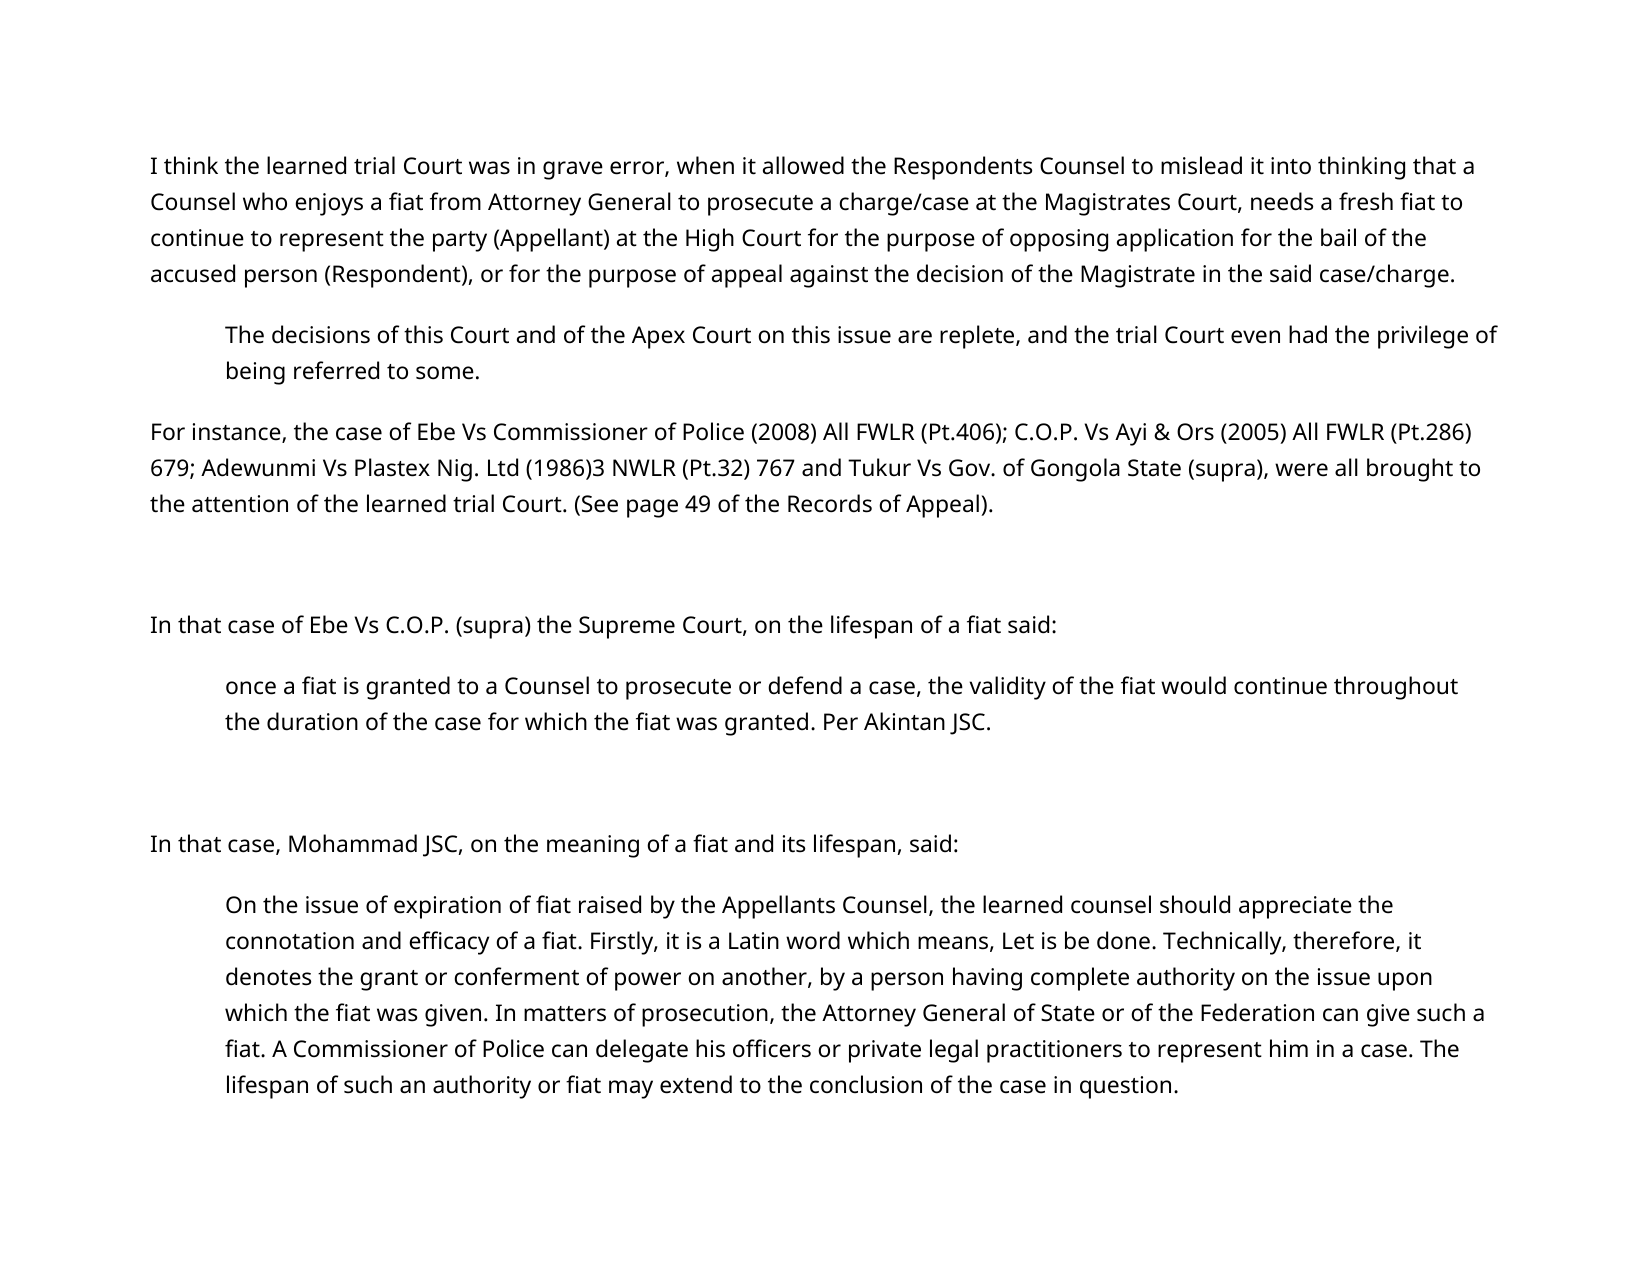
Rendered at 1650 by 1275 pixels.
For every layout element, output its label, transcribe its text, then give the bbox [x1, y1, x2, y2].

text I think the learned trial Court was in grave error, when it allowed the Respondents Counsel to mislead it into thinking that a Counsel who enjoys a fiat from Attorney General to prosecute a charge/case at the Magistrates Court, needs a fresh fiat to continue to represent the party (Appellant) at the High Court for the purpose of opposing application for the bail of the accused person (Respondent), or for the purpose of appeal against the decision of the Magistrate in the said case/charge. [150, 150, 1500, 289]
text On the issue of expiration of fiat raised by the Appellants Counsel, the learned counsel should appreciate the connotation and efficacy of a fiat. Firstly, it is a Latin word which means, Let is be done. Technically, therefore, it denotes the grant or conferment of power on another, by a person having complete authority on the issue upon which the fiat was given. In matters of prosecution, the Attorney General of State or of the Federation can give such a fiat. A Commissioner of Police can delegate his officers or private legal practitioners to represent him in a case. The lifespan of such an authority or fiat may extend to the conclusion of the case in question. [225, 889, 1500, 1100]
text The decisions of this Court and of the Apex Court on this issue are replete, and the trial Court even had the privilege of being referred to some. [225, 319, 1500, 386]
text once a fiat is granted to a Counsel to prosecute or defend a case, the validity of the fiat would continue throughout the duration of the case for which the fiat was granted. Per Akintan JSC. [225, 670, 1500, 737]
text For instance, the case of Ebe Vs Commissioner of Police (2008) All FWLR (Pt.406); C.O.P. Vs Ayi & Ors (2005) All FWLR (Pt.286) 679; Adewunmi Vs Plastex Nig. Ltd (1986)3 NWLR (Pt.32) 767 and Tukur Vs Gov. of Gongola State (supra), were all brought to the attention of the learned trial Court. (See page 49 of the Records of Appeal). [150, 416, 1500, 519]
text In that case, Mohammad JSC, on the meaning of a fiat and its lifespan, said: [150, 828, 1500, 859]
text In that case of Ebe Vs C.O.P. (supra) the Supreme Court, on the lifespan of a fiat said: [150, 609, 1500, 641]
